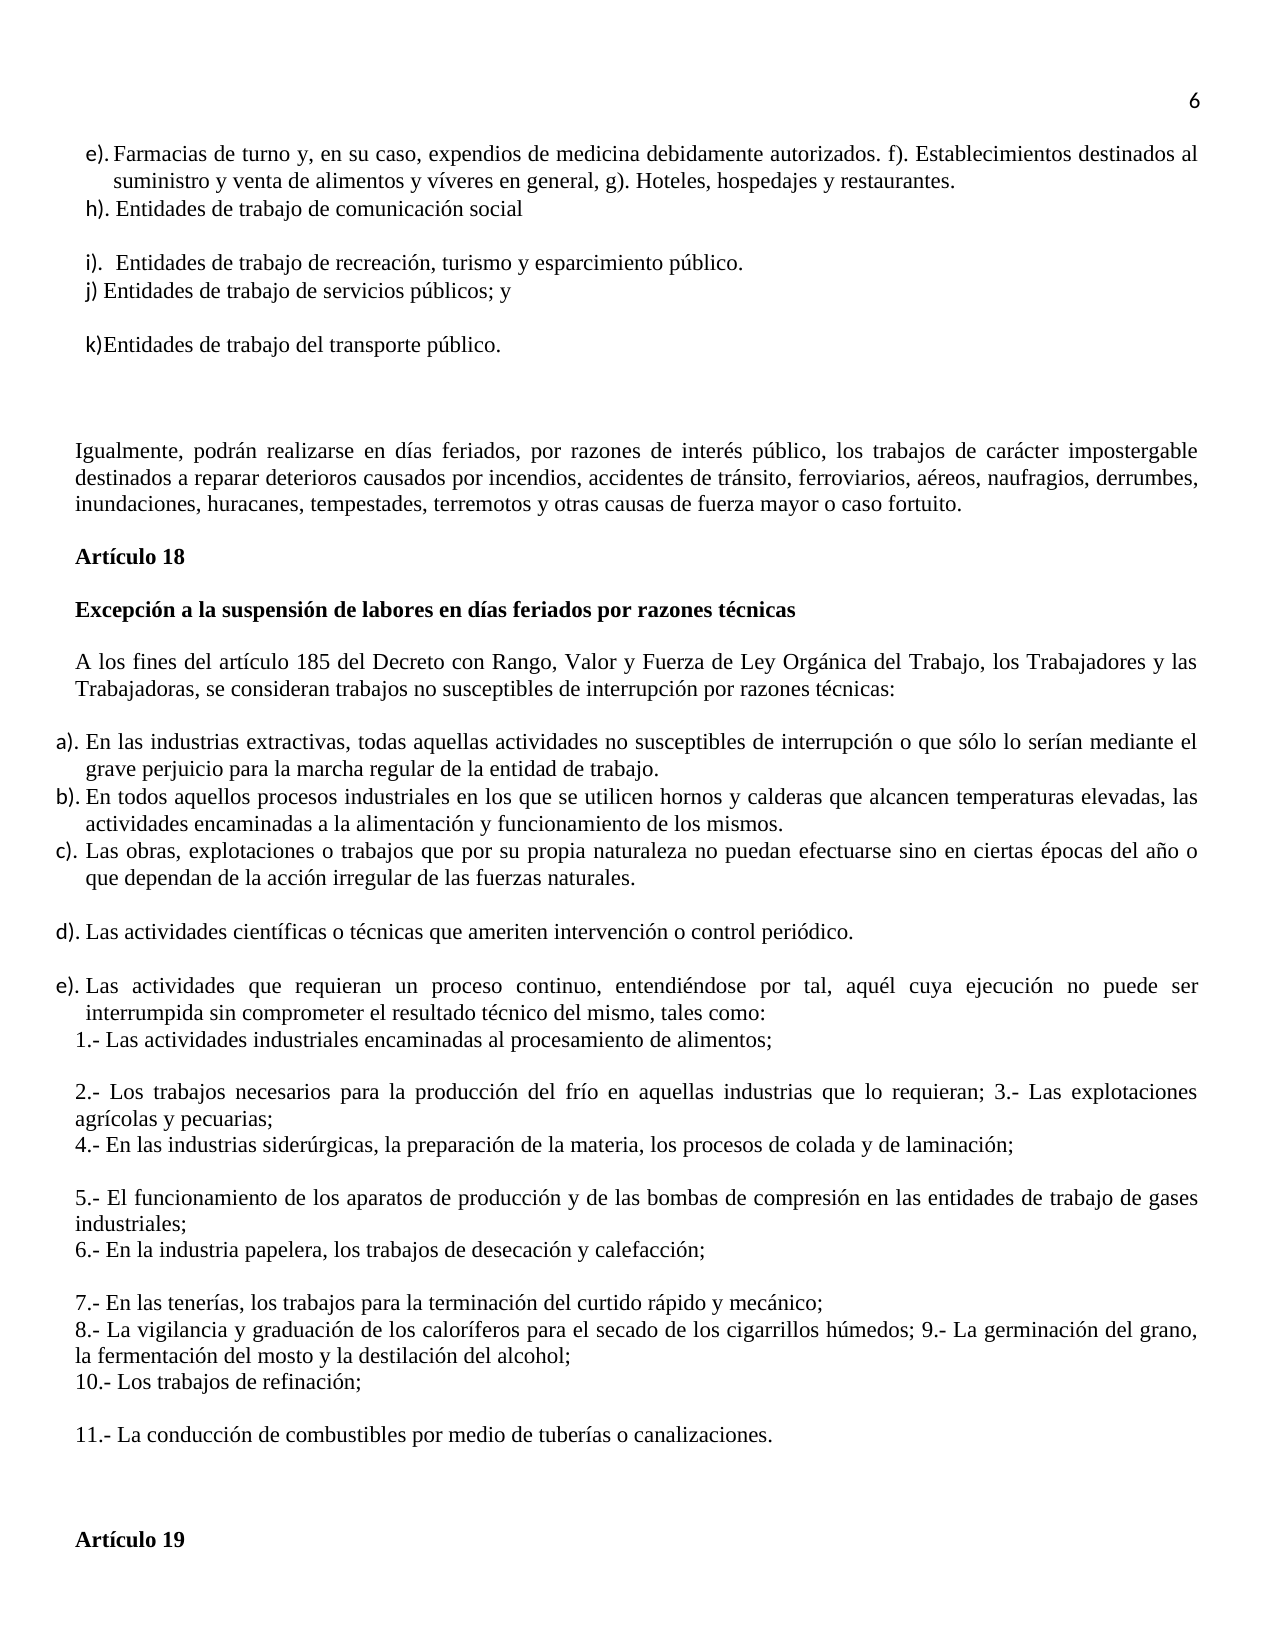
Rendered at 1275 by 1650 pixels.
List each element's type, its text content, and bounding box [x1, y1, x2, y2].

text 4.- En las industrias siderúrgicas, la preparación de la materia, los procesos de colada y de laminación; [75, 1131, 1200, 1157]
list En todos aquellos procesos industriales en los que se utilicen hornos y calderas que alcancen temperaturas elevadas, las actividades encaminadas a la alimentación y funcionamiento de los mismos. [56, 782, 1200, 836]
text Artículo 19 [75, 1526, 1200, 1553]
list En las industrias extractivas, todas aquellas actividades no susceptibles de interrupción o que sólo lo serían mediante el grave perjuicio para la marcha regular de la entidad de trabajo. [56, 727, 1200, 782]
list Entidades de trabajo de comunicación social [85, 194, 1200, 222]
text 6.- En la industria papelera, los trabajos de desecación y calefacción; [75, 1237, 1200, 1263]
list Las obras, explotaciones o trabajos que por su propia naturaleza no puedan efectuarse sino en ciertas épocas del año o que dependan de la acción irregular de las fuerzas naturales. [56, 836, 1200, 891]
text 8.- La vigilancia y graduación de los caloríferos para el secado de los cigarrillos húmedos; 9.- La germinación del grano, la fermentación del mosto y la destilación del alcohol; [75, 1316, 1200, 1368]
text 10.- Los trabajos de refinación; [75, 1368, 1200, 1395]
text A los fines del artículo 185 del Decreto con Rango, Valor y Fuerza de Ley Orgánica del Trabajo, los Trabajadores y las Trabajadoras, se consideran trabajos no susceptibles de interrupción por razones técnicas: [75, 648, 1200, 701]
text Artículo 18 [75, 543, 1200, 569]
list Las actividades científicas o técnicas que ameriten intervención o control periódico. [56, 917, 1200, 945]
text 11.- La conducción de combustibles por medio de tuberías o canalizaciones. [75, 1421, 1200, 1447]
list Las actividades que requieran un proceso continuo, entendiéndose por tal, aquél cuya ejecución no puede ser interrumpida sin comprometer el resultado técnico del mismo, tales como: [56, 971, 1200, 1026]
list Entidades de trabajo de servicios públicos; y [85, 276, 1200, 304]
text 2.- Los trabajos necesarios para la producción del frío en aquellas industrias que lo requieran; 3.- Las explotaciones agrícolas y pecuarias; [75, 1078, 1200, 1131]
text Excepción a la suspensión de labores en días feriados por razones técnicas [75, 596, 1200, 622]
text 1.- Las actividades industriales encaminadas al procesamiento de alimentos; [75, 1026, 1200, 1052]
text Igualmente, podrán realizarse en días feriados, por razones de interés público, los trabajos de carácter impostergable destinados a reparar deterioros causados por incendios, accidentes de tránsito, ferroviarios, aéreos, naufragios, derrumbes, inundaciones, huracanes, tempestades, terremotos y otras causas de fuerza mayor o caso fortuito. [75, 438, 1200, 517]
text 7.- En las tenerías, los trabajos para la terminación del curtido rápido y mecánico; [75, 1289, 1200, 1316]
list Farmacias de turno y, en su caso, expendios de medicina debidamente autorizados. f). Establecimientos destinados al suministro y venta de alimentos y víveres en general, g). Hoteles, hospedajes y restaurantes. [85, 139, 1200, 194]
list Entidades de trabajo de recreación, turismo y esparcimiento público. [85, 248, 1200, 276]
list Entidades de trabajo del transporte público. [85, 331, 1200, 358]
text 5.- El funcionamiento de los aparatos de producción y de las bombas de compresión en las entidades de trabajo de gases industriales; [75, 1184, 1200, 1237]
